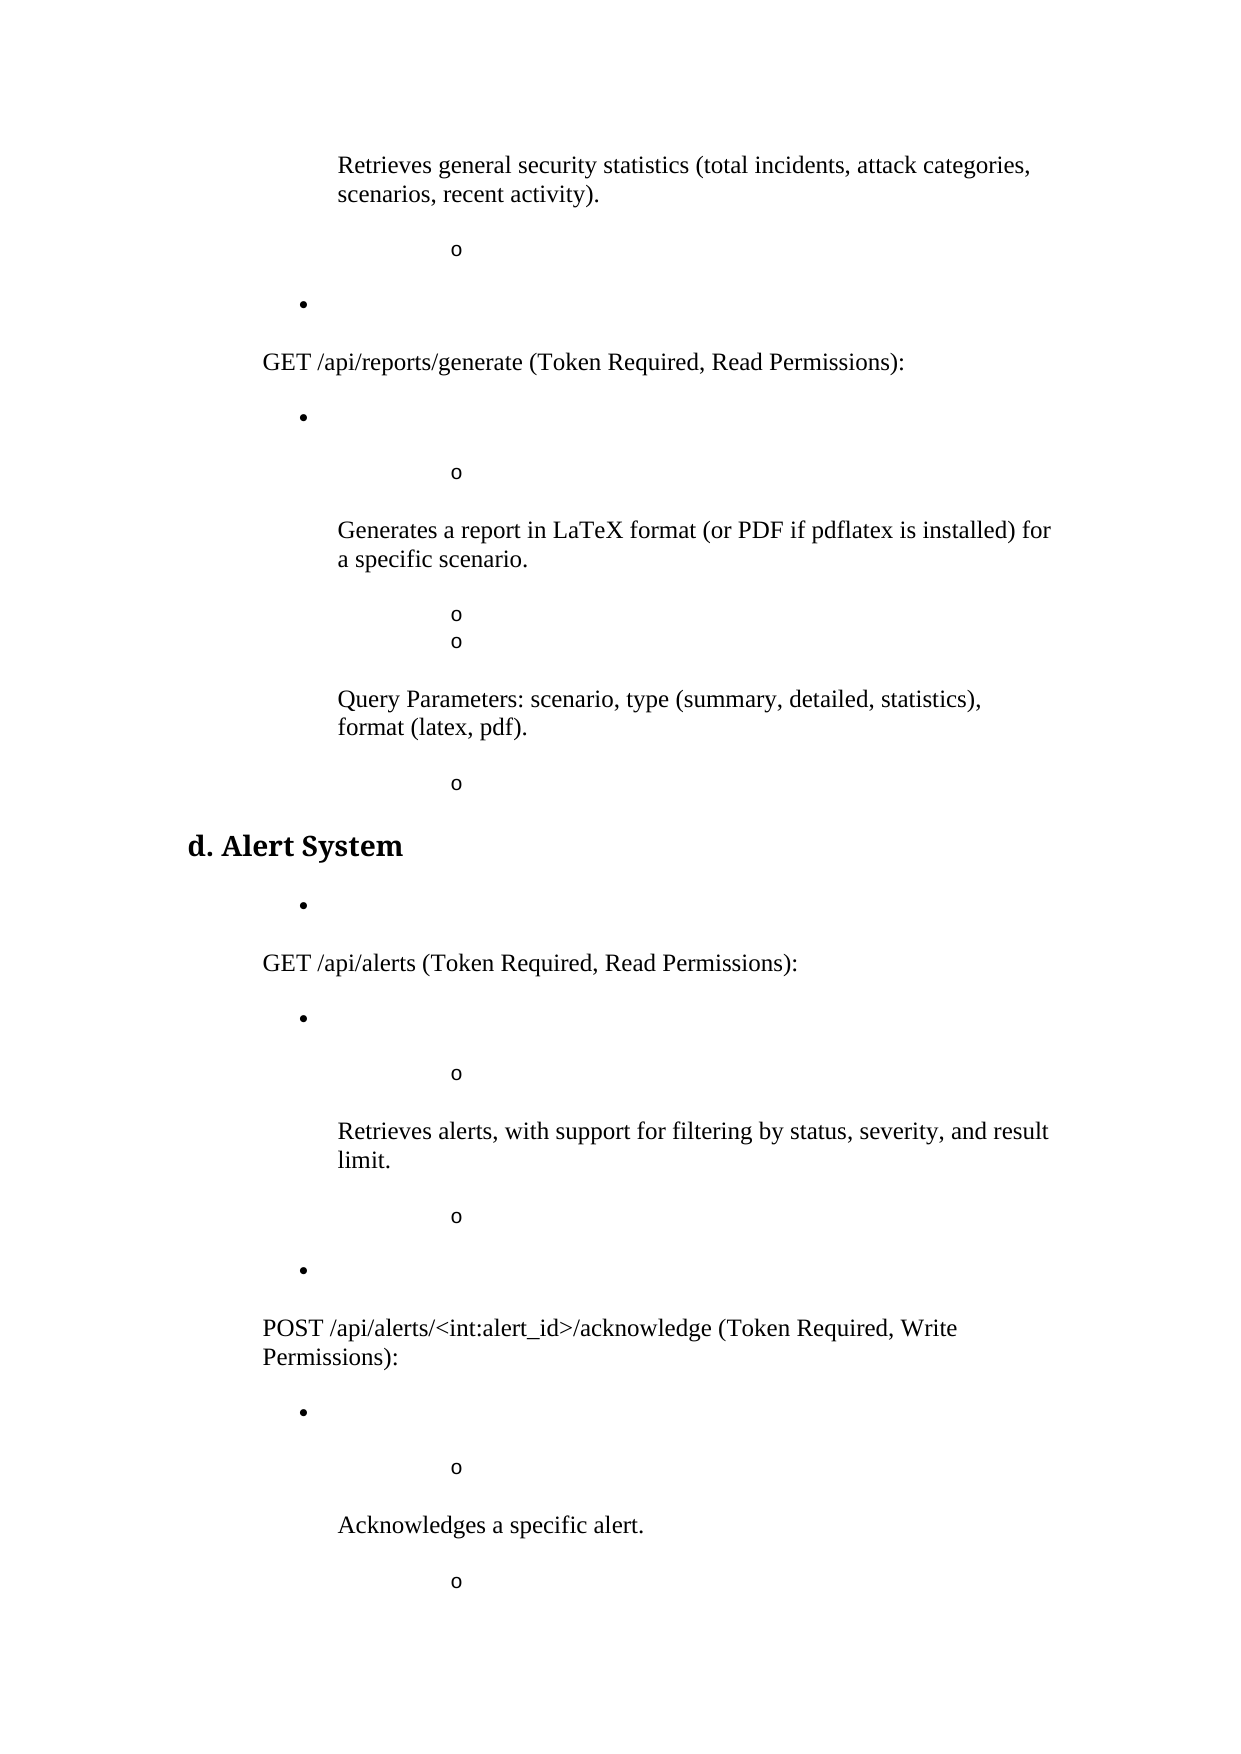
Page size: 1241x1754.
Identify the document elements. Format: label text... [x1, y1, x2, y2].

text GET /api/alerts (Token Required, Read Permissions): [262, 948, 1053, 977]
text Retrieves alerts, with support for filtering by status, severity, and result limit. [337, 1116, 1053, 1174]
text Generates a report in LaTeX format (or PDF if pdflatex is installed) for a specific scenario. [337, 515, 1053, 572]
text Acknowledges a specific alert. [337, 1510, 1053, 1539]
text Query Parameters: scenario, type (summary, detailed, statistics), format (latex, pdf). [337, 684, 1053, 741]
text Retrieves general security statistics (total incidents, attack categories, scenarios, recent activity). [337, 150, 1053, 207]
text GET /api/reports/generate (Token Required, Read Permissions): [262, 347, 1053, 376]
text POST /api/alerts/<int:alert_id>/acknowledge (Token Required, Write Permissions): [262, 1313, 1053, 1371]
subtitle d. Alert System [187, 826, 1053, 864]
